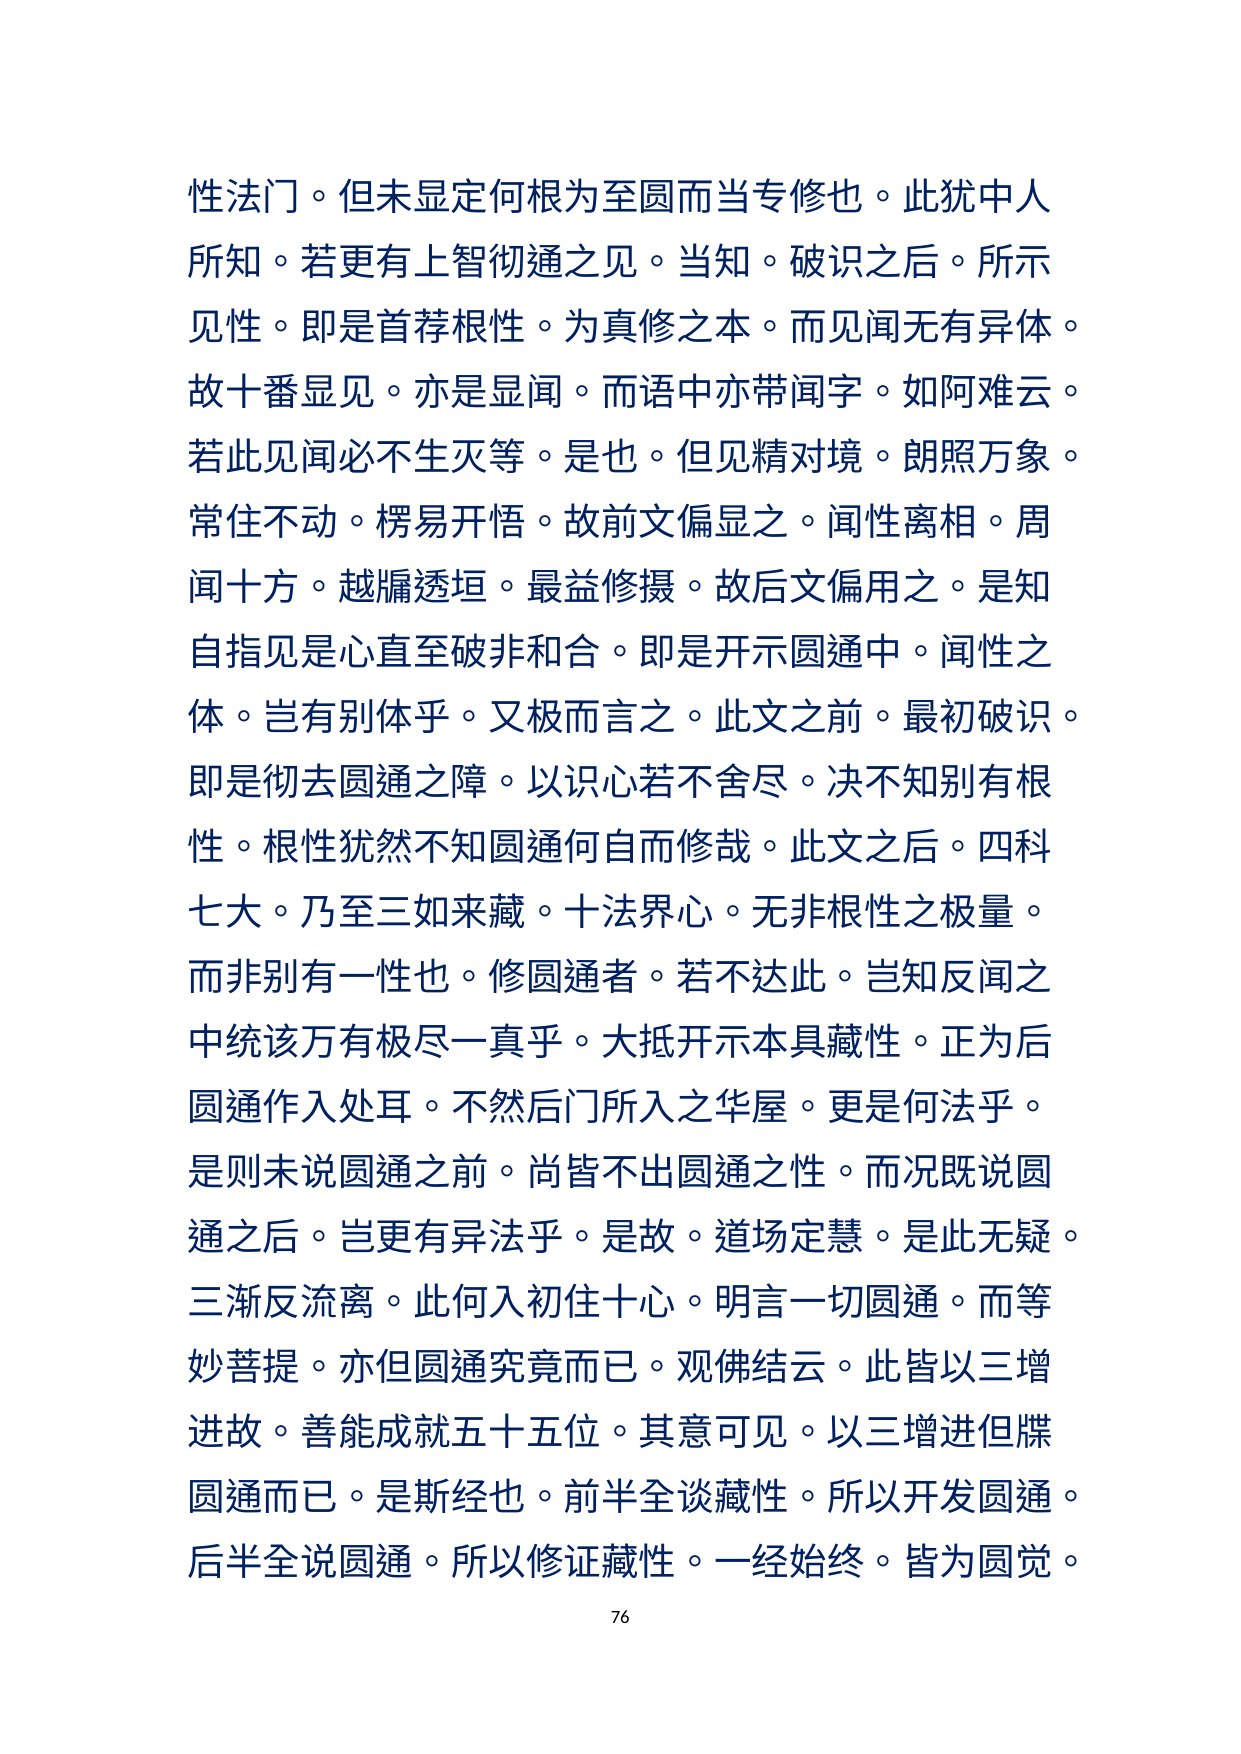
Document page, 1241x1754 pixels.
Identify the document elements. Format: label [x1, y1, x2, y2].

text [187, 162, 1053, 1592]
